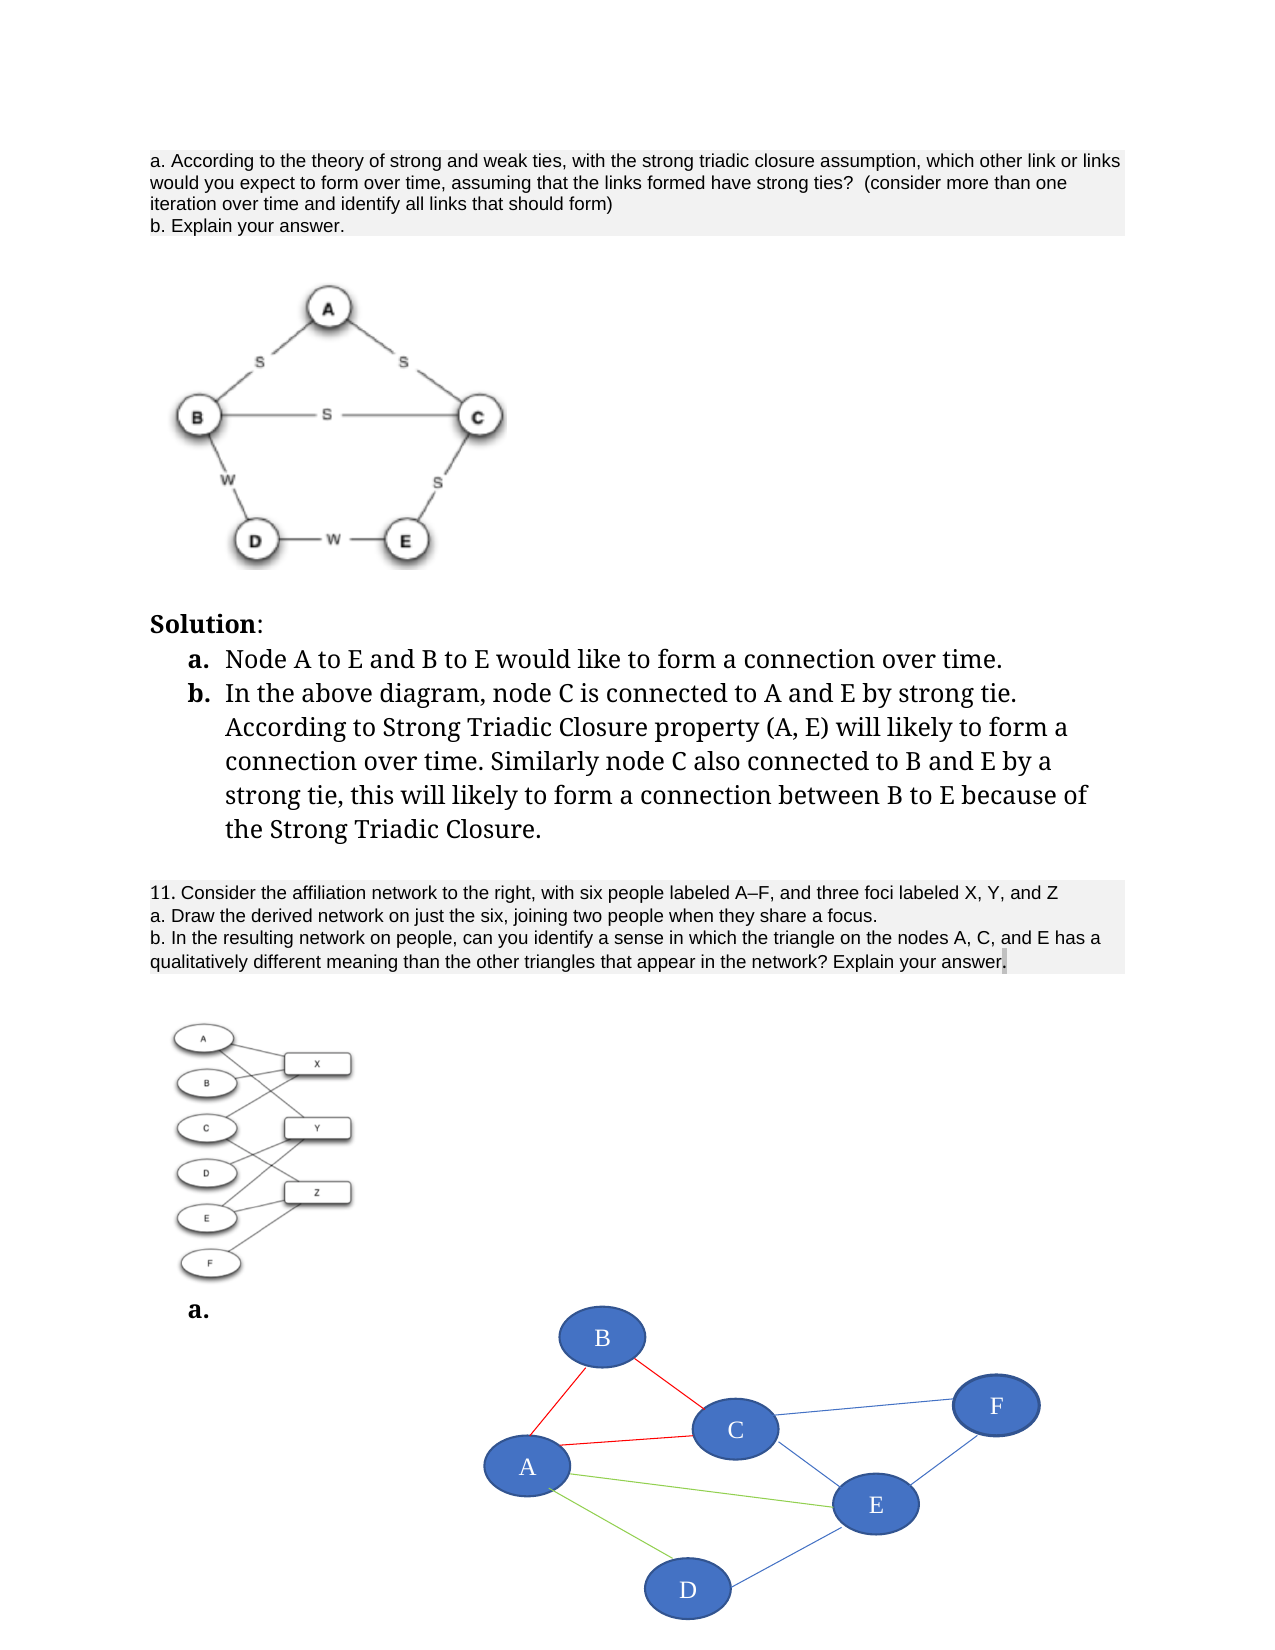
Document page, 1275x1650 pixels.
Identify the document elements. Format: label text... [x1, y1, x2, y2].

text 11. Consider the affiliation network to the right, with six people labeled A–F, and three foci labeled X, Y, and Z [150, 880, 1125, 905]
list Node A to E and B to E would like to form a connection over time. [187, 641, 1125, 675]
text b. Explain your answer. [150, 215, 1125, 236]
list In the above diagram, node C is connected to A and E by strong tie. According to Strong Triadic Closure property (A, E) will likely to form a connection over time. Similarly node C also connected to B and E by a strong tie, this will likely to form a connection between B to E because of the Strong Triadic Closure. [187, 675, 1125, 846]
text a. According to the theory of strong and weak ties, with the strong triadic closure assumption, which other link or links would you expect to form over time, assuming that the links formed have strong ties? (consider more than one iteration over time and identify all links that should form) [150, 150, 1125, 215]
text Solution: [150, 607, 1125, 641]
text b. In the resulting network on people, can you identify a sense in which the triangle on the nodes A, C, and E has a qualitatively different meaning than the other triangles that appear in the network? Explain your answer. [150, 927, 1125, 974]
picture [150, 995, 374, 1292]
text a. Draw the derived network on just the six, joining two people when they share a focus. [150, 905, 1125, 927]
picture [150, 270, 530, 608]
